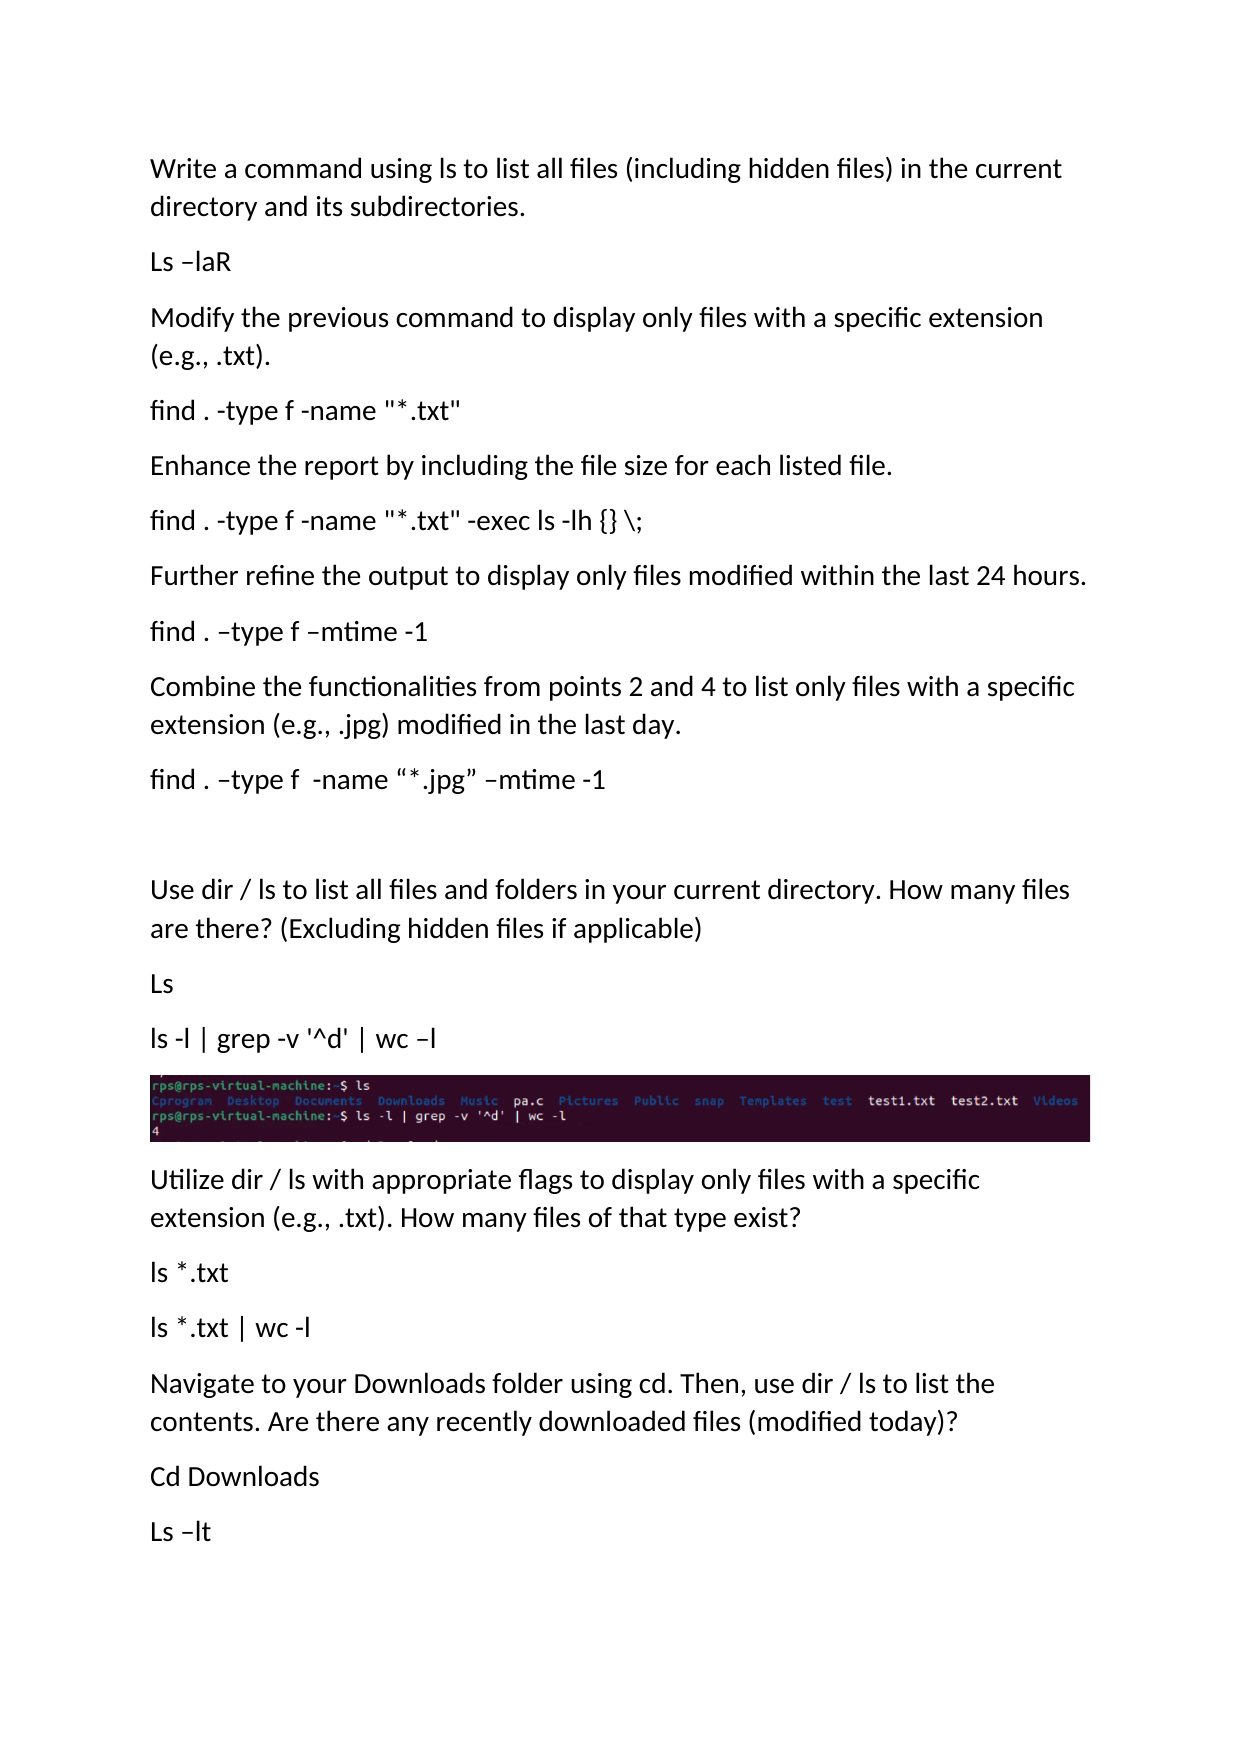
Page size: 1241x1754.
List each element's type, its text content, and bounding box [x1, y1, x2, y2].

text Use dir / ls to list all files and folders in your current directory. How many files are there? (Excluding hidden files if applicable) [150, 871, 1090, 946]
text ls *.txt | wc -l [150, 1309, 1090, 1345]
text Combine the functionalities from points 2 and 4 to list only files with a specific extension (e.g., .jpg) modified in the last day. [150, 668, 1090, 742]
text Modify the previous command to display only files with a specific extension (e.g., .txt). [150, 299, 1090, 373]
text Further refine the output to display only files modified within the last 24 hours. [150, 557, 1090, 593]
text ls *.txt [150, 1254, 1090, 1290]
text Utilize dir / ls with appropriate flags to display only files with a specific extension (e.g., .txt). How many files of that type exist? [150, 1161, 1090, 1235]
text find . -type f -name "*.txt" [150, 392, 1090, 428]
picture [150, 1075, 1091, 1142]
text Ls –lt [150, 1513, 1090, 1549]
text Write a command using ls to list all files (including hidden files) in the current directory and its subdirectories. [150, 150, 1090, 224]
text Ls [150, 965, 1090, 1001]
text find . -type f -name "*.txt" -exec ls -lh {} \; [150, 502, 1090, 538]
text Enhance the report by including the file size for each listed file. [150, 447, 1090, 483]
text Ls –laR [150, 243, 1090, 279]
text Cd Downloads [150, 1458, 1090, 1494]
text find . –type f -name “*.jpg” –mtime -1 [150, 761, 1090, 797]
text find . –type f –mtime -1 [150, 613, 1090, 648]
text Navigate to your Downloads folder using cd. Then, use dir / ls to list the contents. Are there any recently downloaded files (modified today)? [150, 1365, 1090, 1439]
text ls -l | grep -v '^d' | wc –l [150, 1020, 1090, 1056]
